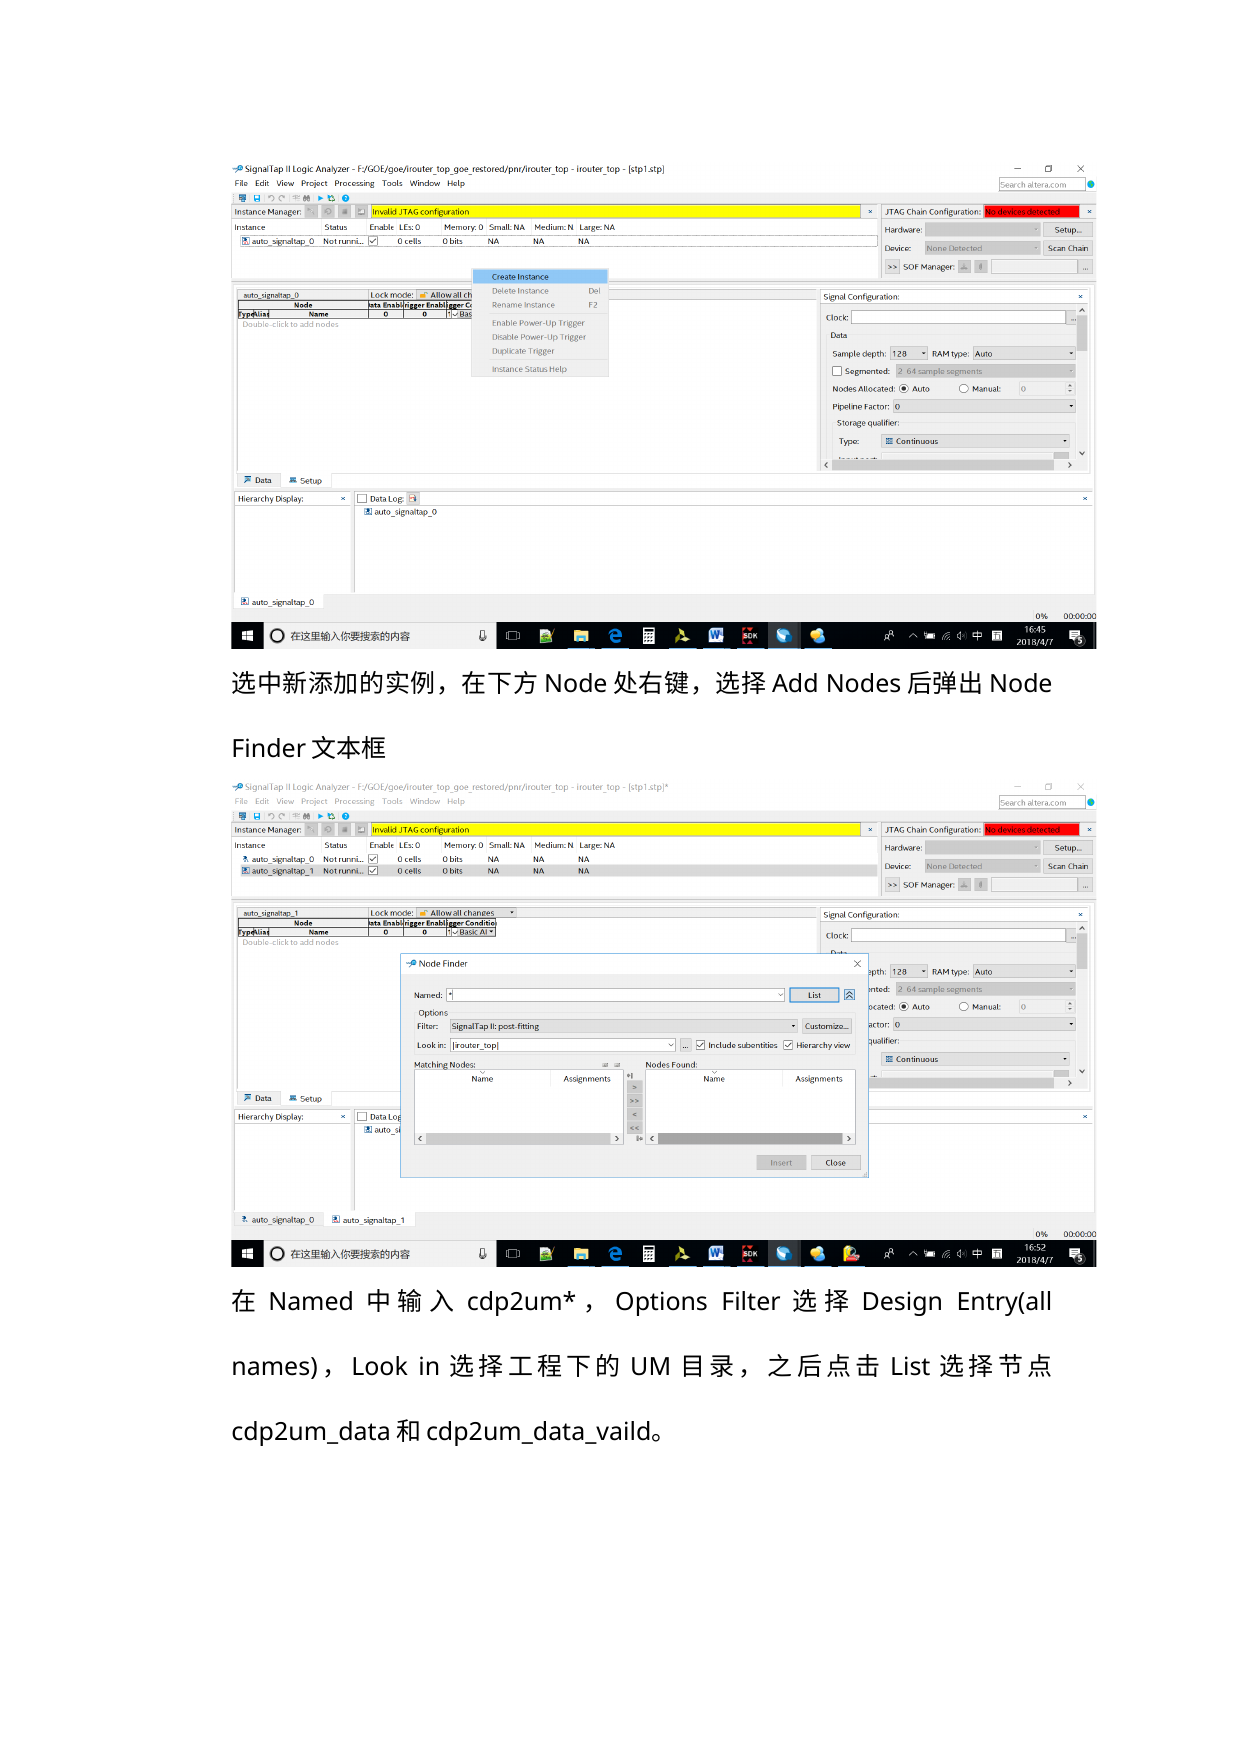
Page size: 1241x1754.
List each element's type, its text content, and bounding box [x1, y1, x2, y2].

picture [231, 162, 1097, 649]
text 在Named中输入cdp2um*，Options Filter选择Design Entry(all names)，Look in选择工程下的UM目录，之后点击List选择节点cdp2um_data和cdp2um_data_vaild。 [231, 1267, 1053, 1462]
picture [231, 779, 1097, 1267]
text 选中新添加的实例，在下方Node处右键，选择Add Nodes后弹出Node Finder文本框 [231, 649, 1053, 779]
